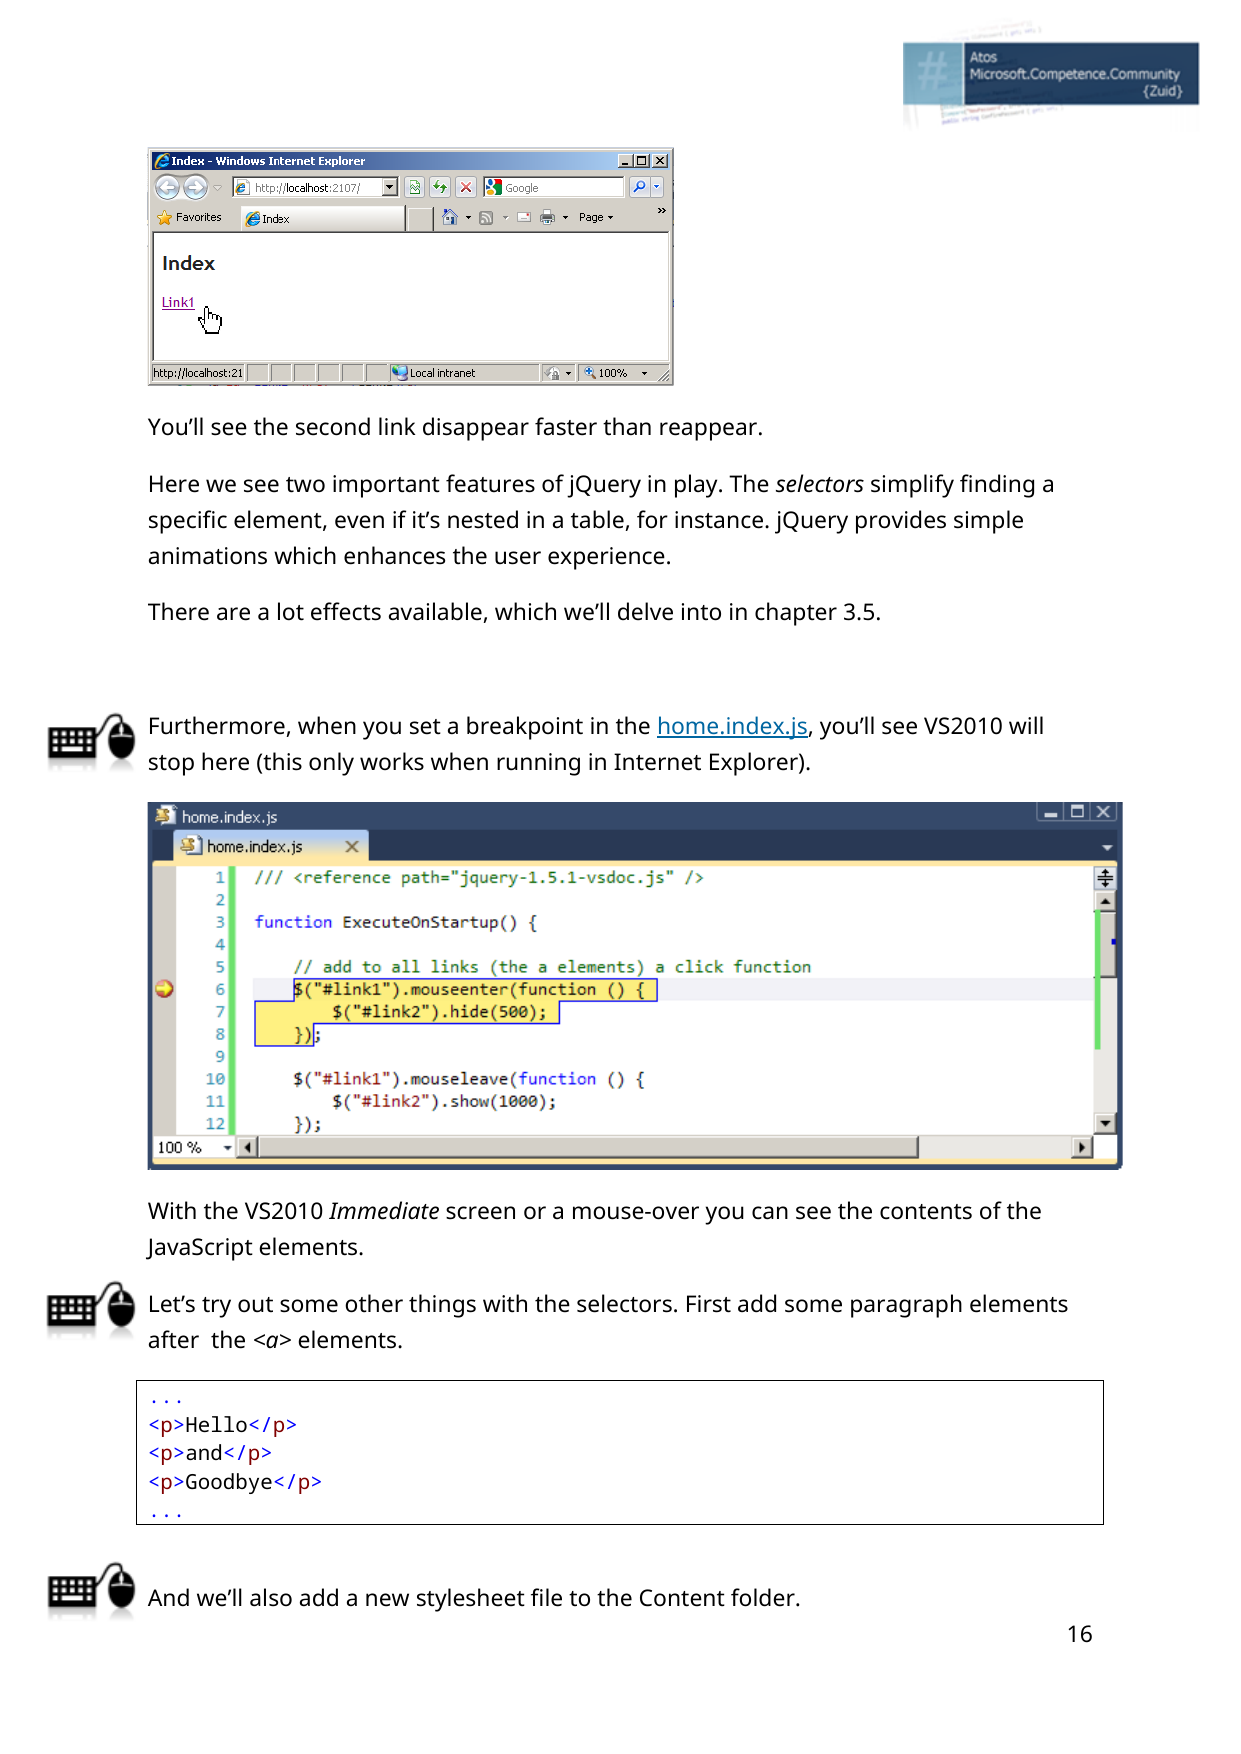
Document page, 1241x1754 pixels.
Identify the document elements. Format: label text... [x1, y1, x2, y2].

text And we’ll also add a new stylesheet file to the Content folder. [148, 1581, 1093, 1613]
picture [147, 802, 1123, 1170]
text Here we see two important features of jQuery in play. The selectors simplify finding a specific element, even if it’s nested in a table, for instance. jQuery provides simple animations which enhances the user experience. [148, 468, 1093, 571]
picture [45, 710, 140, 774]
text You’ll see the second link disappear faster than reappear. [148, 411, 1093, 442]
text There are a lot effects available, which we’ll delve into in chapter 3.5. [148, 596, 1093, 628]
picture [147, 147, 674, 386]
text With the VS2010 Immediate screen or a mouse-over you can see the contents of the JavaScript elements. [148, 1195, 1093, 1262]
picture [45, 1278, 140, 1342]
picture [45, 1559, 139, 1623]
picture [903, 15, 1200, 133]
text Let’s try out some other things with the selectors. First add some paragraph elements after the <a> elements. [148, 1288, 1093, 1355]
text Furthermore, when you set a breakpoint in the home.index.js, you’ll see VS2010 will stop here (this only works when running in Internet Explorer). [148, 710, 1093, 777]
